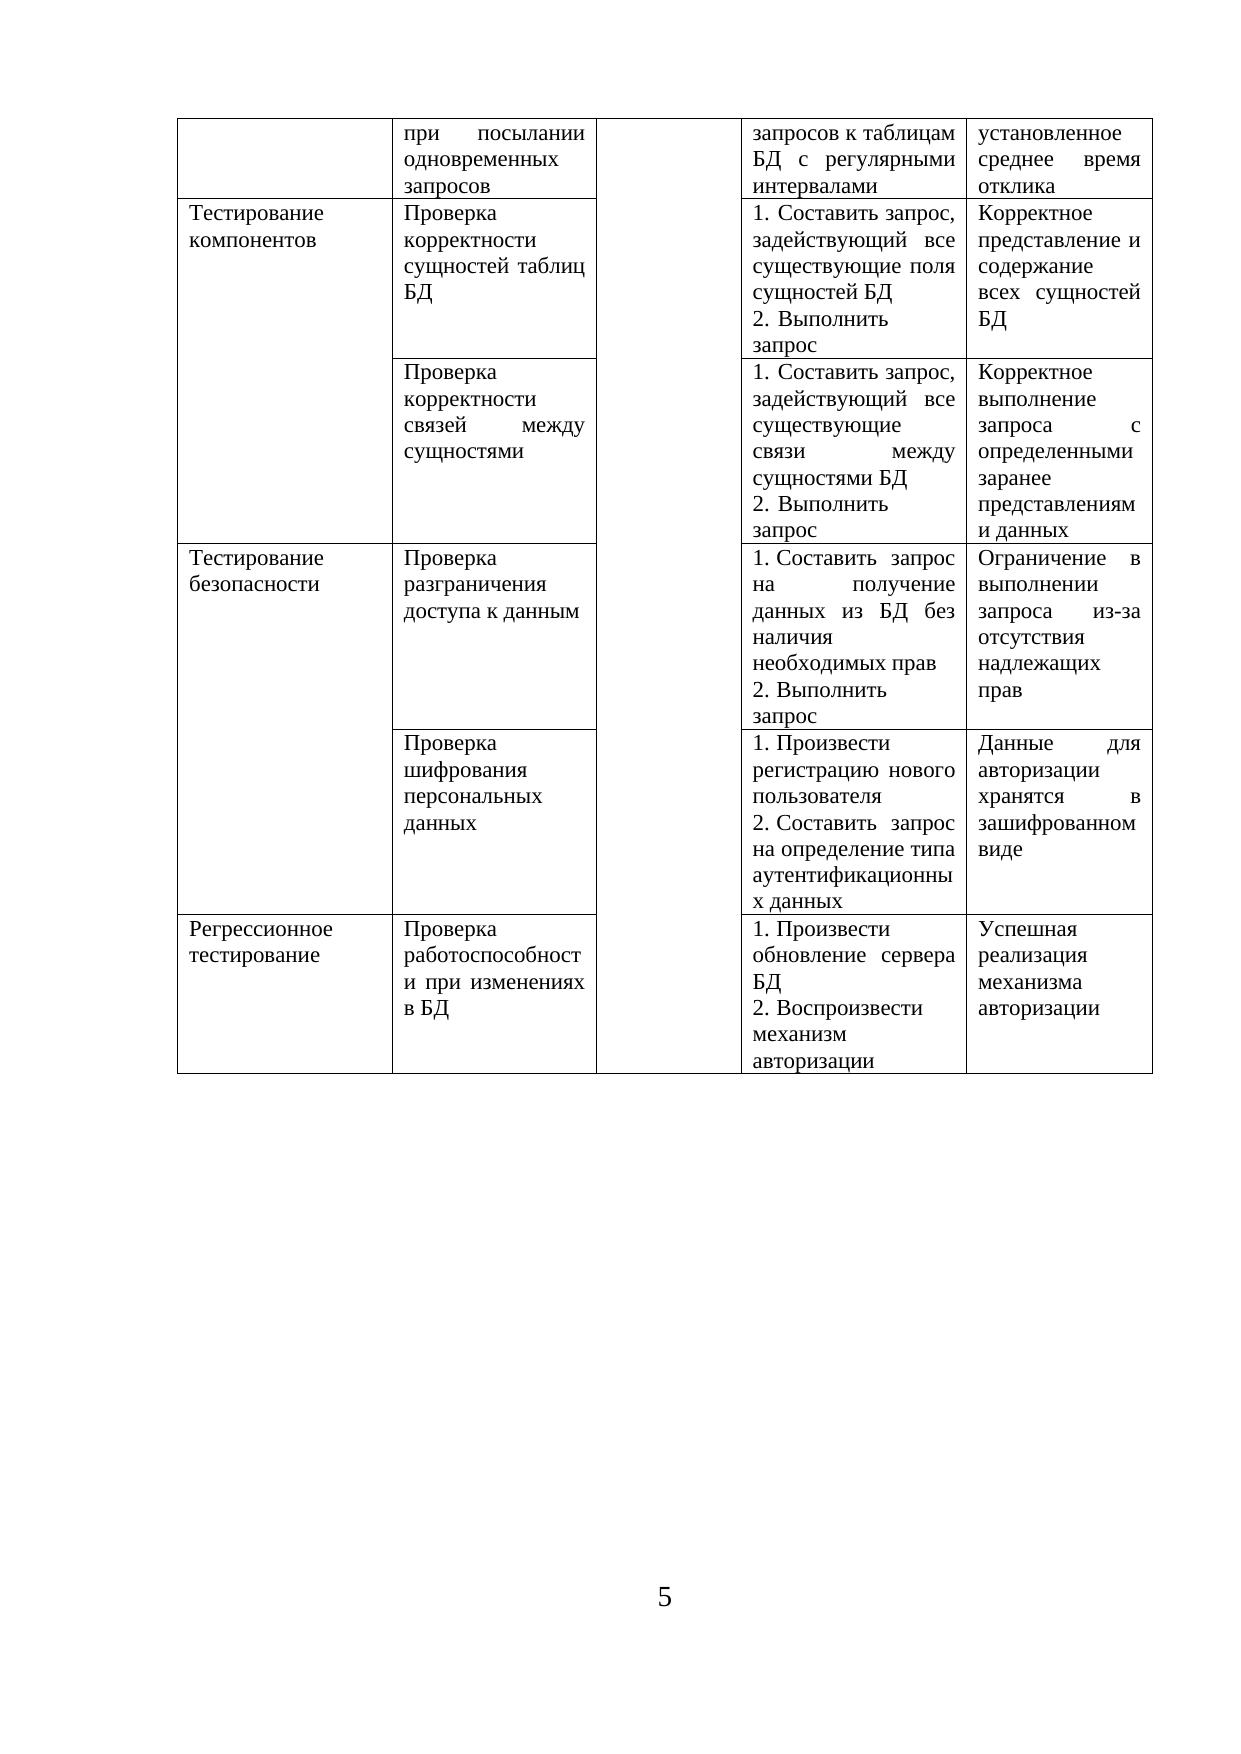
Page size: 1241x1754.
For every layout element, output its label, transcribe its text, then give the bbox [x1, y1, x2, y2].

table_cell Проверка шифрования персональных данных [393, 730, 596, 914]
table_cell Составить запрос на получение данных из БД без наличия необходимых прав Выполнить запрос [742, 544, 966, 728]
table_cell Тестирование компонентов [178, 199, 392, 543]
table_cell Время отклика при посылании одновременных запросов [393, 119, 596, 198]
table_cell Корректное выполнение запроса с определенными заранее представлениями данных [967, 359, 1152, 543]
table_cell Отправить 100 запросов к таблицам БД с регулярными интервалами [742, 119, 966, 198]
table_cell Составить запрос, задействующий все существующие поля сущностей БД Выполнить запрос [742, 199, 966, 357]
table_cell Произвести обновление сервера БД Воспроизвести механизм авторизации [742, 915, 966, 1073]
table_cell Данные для авторизации хранятся в зашифрованном виде [967, 730, 1152, 914]
table_cell Проверка корректности связей между сущностями [393, 359, 596, 543]
table_cell Тестирование безопасности [178, 544, 392, 914]
table_cell Ограничение в выполнении запроса из-за отсутствия надлежащих прав [967, 544, 1152, 728]
table_cell Проверка корректности сущностей таблиц БД [393, 199, 596, 357]
table_cell Проверка работоспособности при изменениях в БД [393, 915, 596, 1073]
table_cell Регрессионное тестирование [178, 915, 392, 1073]
table_cell Успешная реализация механизма авторизации [967, 915, 1152, 1073]
table_cell Корректное представление и содержание всех сущностей БД [967, 199, 1152, 357]
table_cell Произвести регистрацию нового пользователя Составить запрос на определение типа аутентификационных данных [742, 730, 966, 914]
table_cell Проверка разграничения доступа к данным [393, 544, 596, 728]
table_cell Составить запрос, задействующий все существующие связи между сущностями БД Выполнить запрос [742, 359, 966, 543]
table_cell Корректное установленное среднее время отклика [967, 119, 1152, 198]
